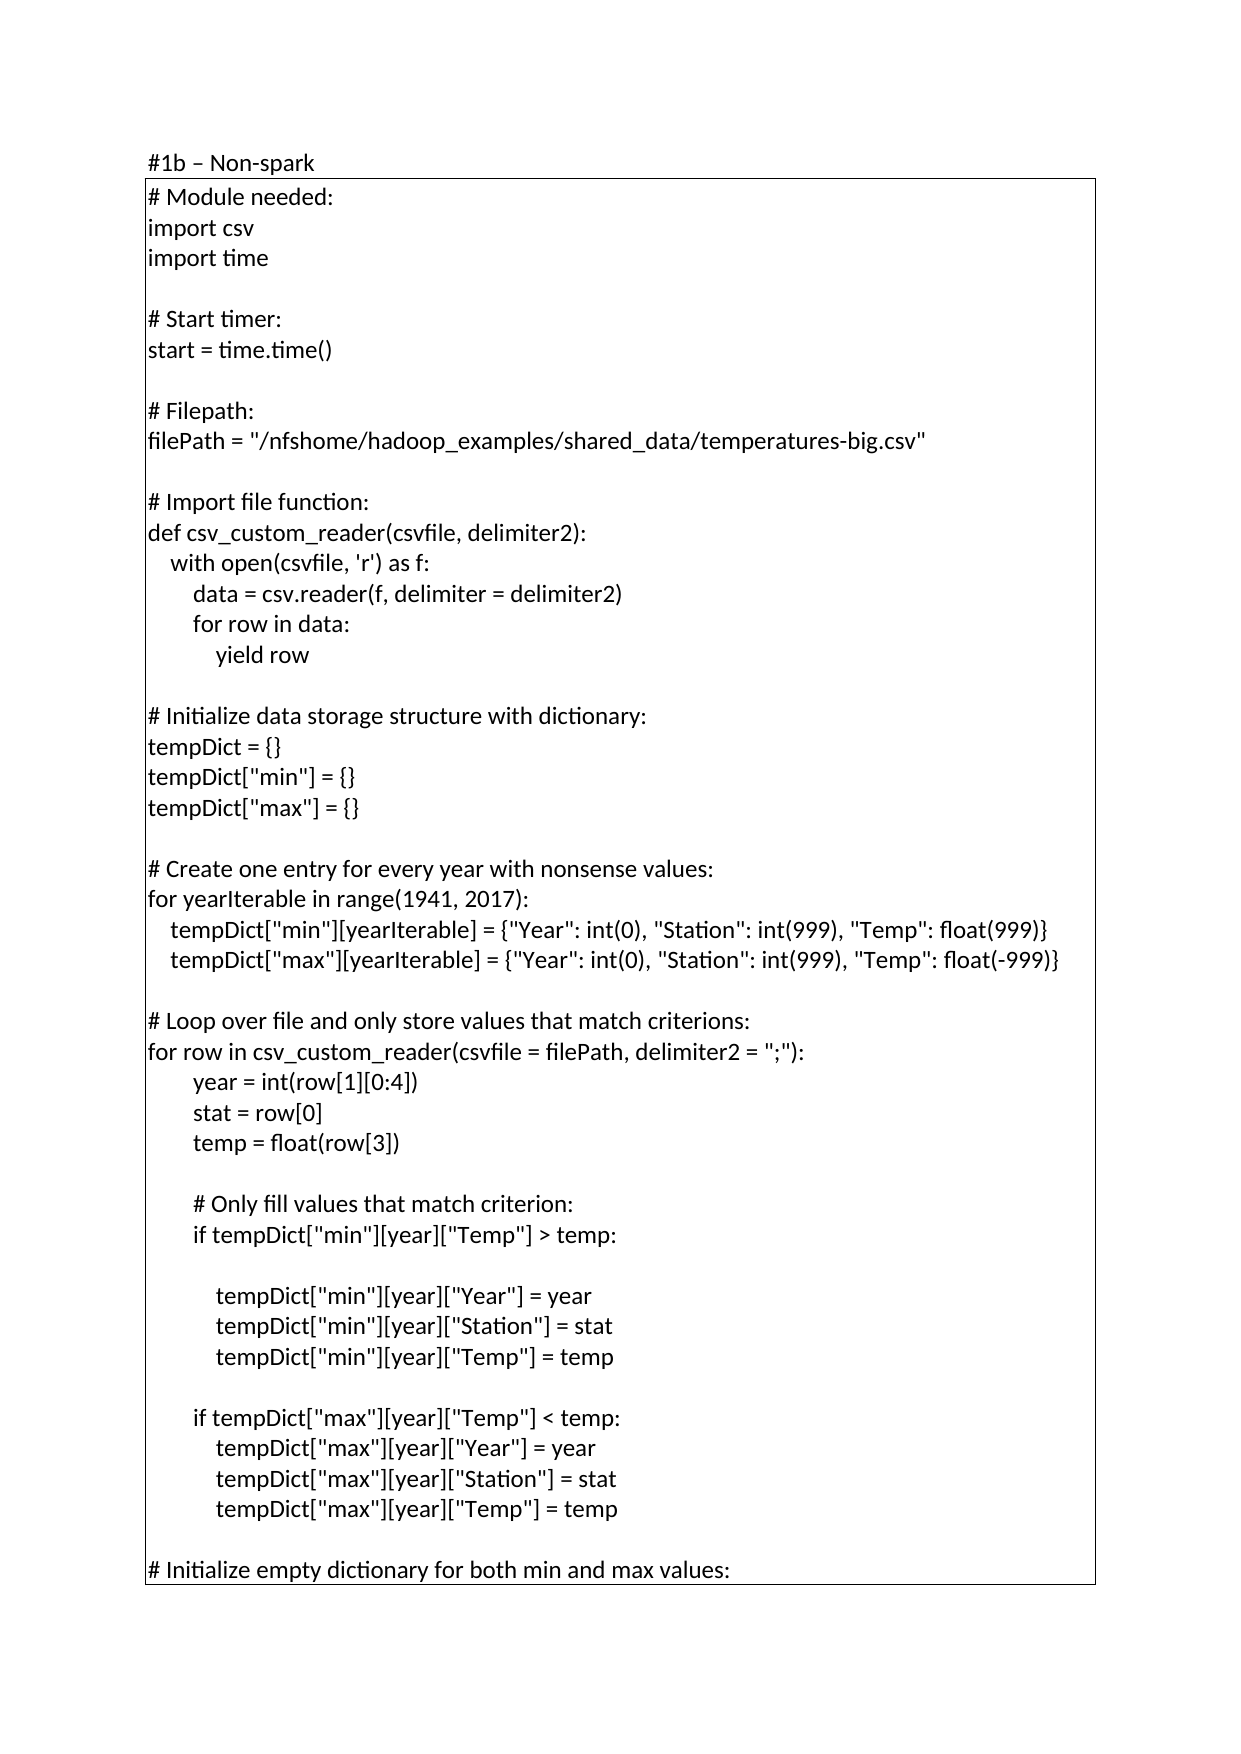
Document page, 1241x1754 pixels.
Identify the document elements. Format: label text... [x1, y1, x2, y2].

text yield row [148, 639, 1093, 669]
text for yearIterable in range(1941, 2017): [148, 883, 1093, 914]
text # Initialize data storage structure with dictionary: [148, 700, 1093, 731]
text # Module needed: [146, 179, 1095, 212]
text # Loop over file and only store values that match criterions: [148, 1005, 1093, 1036]
text #1b – Non-spark [148, 148, 1093, 178]
text for row in data: [148, 608, 1093, 639]
text filePath = "/nfshome/hadoop_examples/shared_data/temperatures-big.csv" [148, 425, 1093, 456]
text stat = row[0] [148, 1097, 1093, 1127]
text tempDict["max"] = {} [148, 792, 1093, 822]
text tempDict["min"][year]["Year"] = year [148, 1280, 1093, 1311]
text def csv_custom_reader(csvfile, delimiter2): [148, 517, 1093, 547]
text tempDict["min"][year]["Temp"] = temp [148, 1341, 1093, 1372]
text # Initialize empty dictionary for both min and max values: [148, 1555, 1093, 1584]
text tempDict["min"][year]["Station"] = stat [148, 1311, 1093, 1341]
text tempDict["min"][yearIterable] = {"Year": int(0), "Station": int(999), "Temp": float(999)} [148, 914, 1093, 944]
text import csv [148, 212, 1093, 242]
text tempDict["max"][year]["Year"] = year [148, 1433, 1093, 1463]
text # Only fill values that match criterion: [148, 1188, 1093, 1219]
text if tempDict["min"][year]["Temp"] > temp: [148, 1219, 1093, 1249]
text tempDict["max"][year]["Temp"] = temp [148, 1494, 1093, 1524]
text # Filepath: [148, 395, 1093, 425]
text start = time.time() [148, 334, 1093, 364]
text tempDict["max"][year]["Station"] = stat [148, 1463, 1093, 1494]
text temp = float(row[3]) [148, 1127, 1093, 1158]
text for row in csv_custom_reader(csvfile = filePath, delimiter2 = ";"): [148, 1036, 1093, 1066]
text data = csv.reader(f, delimiter = delimiter2) [148, 578, 1093, 608]
text with open(csvfile, 'r') as f: [148, 547, 1093, 578]
text tempDict["max"][yearIterable] = {"Year": int(0), "Station": int(999), "Temp": float(-999)} [148, 944, 1093, 975]
text if tempDict["max"][year]["Temp"] < temp: [148, 1402, 1093, 1433]
text tempDict["min"] = {} [148, 761, 1093, 792]
text # Import file function: [148, 486, 1093, 517]
text import time [148, 242, 1093, 273]
text # Create one entry for every year with nonsense values: [148, 853, 1093, 883]
text tempDict = {} [148, 731, 1093, 761]
text year = int(row[1][0:4]) [148, 1066, 1093, 1097]
text # Start timer: [148, 303, 1093, 334]
